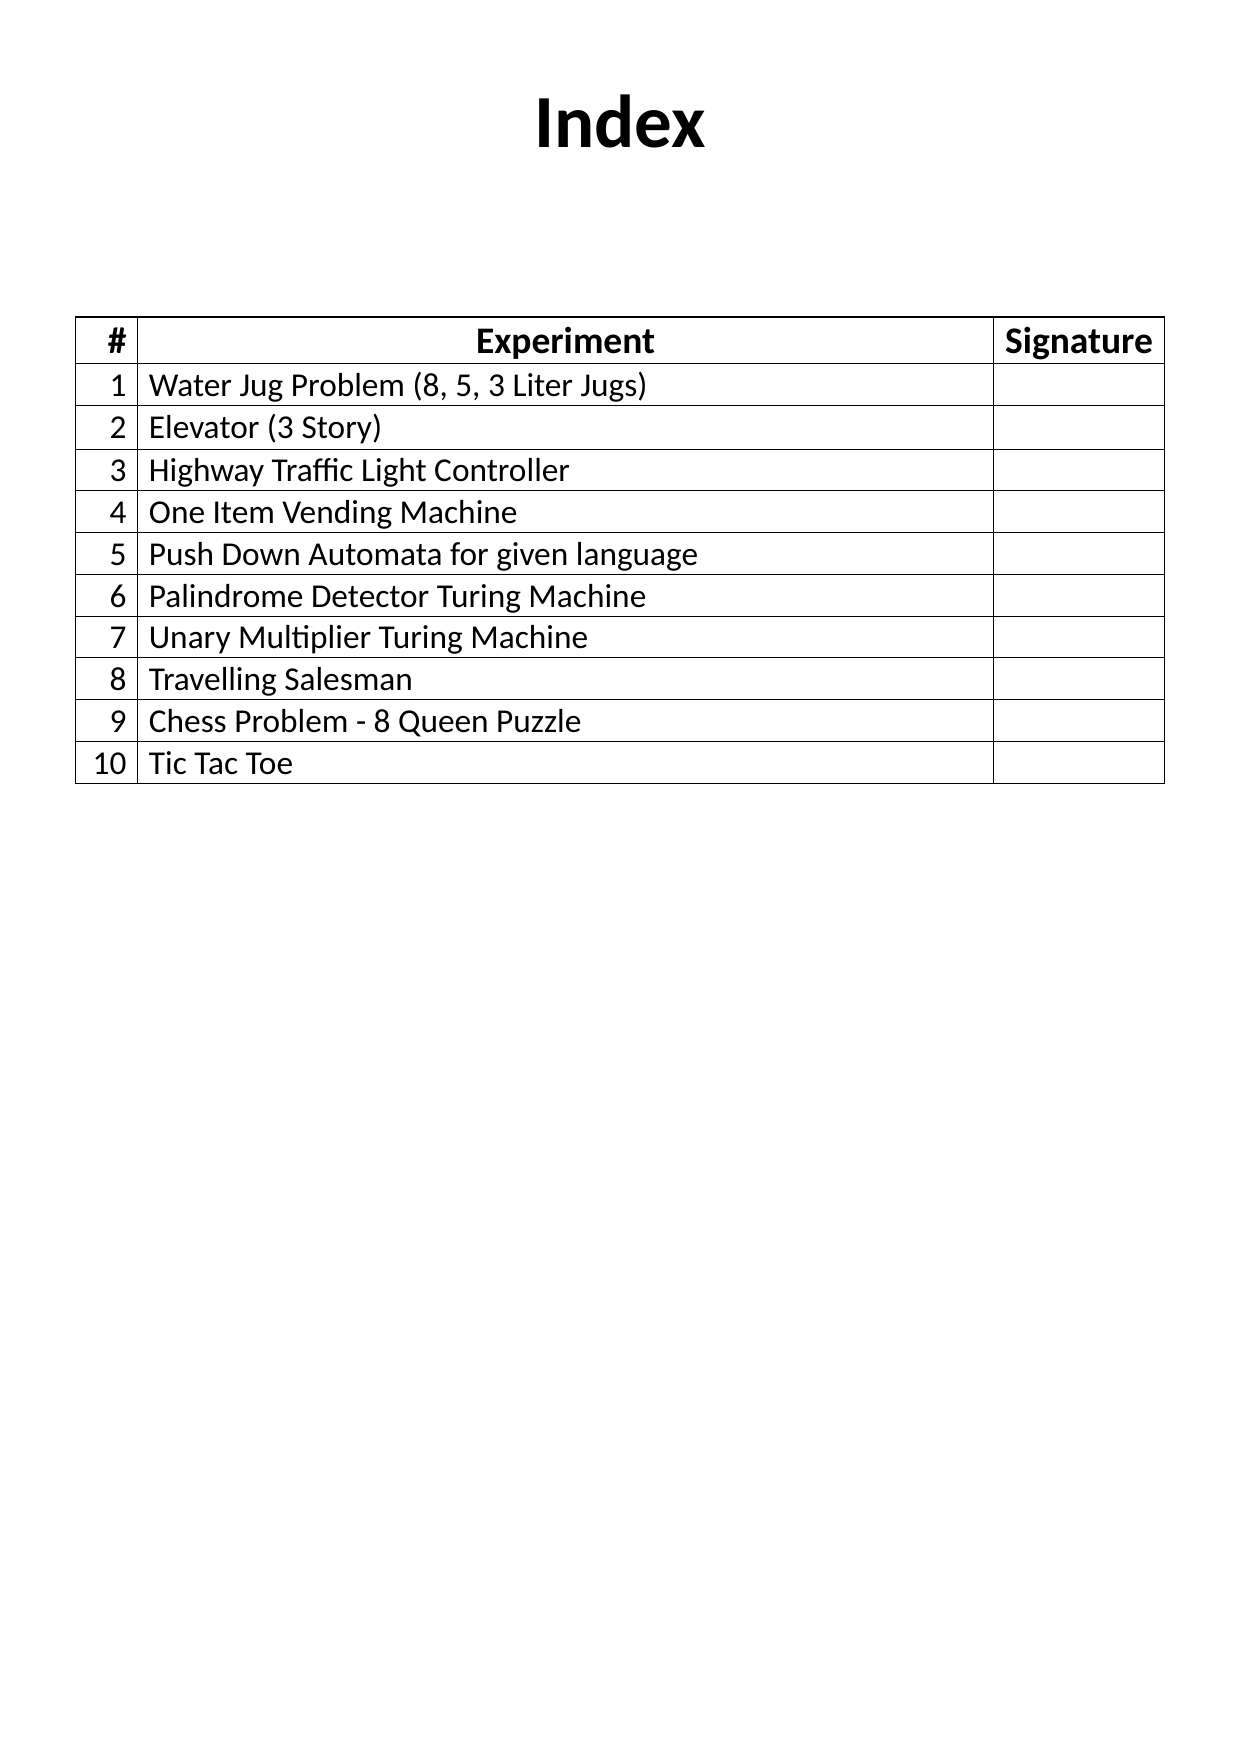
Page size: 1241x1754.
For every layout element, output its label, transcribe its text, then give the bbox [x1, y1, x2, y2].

table_cell Water Jug Problem (8, 5, 3 Liter Jugs) [138, 364, 993, 405]
table_cell 8 [76, 658, 137, 699]
table_cell [994, 491, 1164, 532]
table_cell 7 [76, 617, 137, 657]
table_cell Highway Traffic Light Controller [138, 450, 993, 490]
table_cell 3 [76, 450, 137, 490]
table_header Experiment [138, 318, 993, 363]
table_cell 10 [76, 742, 137, 783]
table_cell 4 [76, 491, 137, 532]
table_cell 5 [76, 533, 137, 574]
table_cell Push Down Automata for given language [138, 533, 993, 574]
table_cell Unary Multiplier Turing Machine [138, 617, 993, 657]
text Index [75, 75, 1165, 167]
table_cell [994, 364, 1164, 405]
table_header # [76, 318, 137, 363]
table_cell Chess Problem - 8 Queen Puzzle [138, 700, 993, 741]
table_cell Tic Tac Toe [138, 742, 993, 783]
table_cell 9 [76, 700, 137, 741]
table_cell Elevator (3 Story) [138, 406, 993, 448]
table_cell [994, 533, 1164, 574]
table_cell [994, 742, 1164, 783]
table_cell 6 [76, 575, 137, 616]
table_cell [994, 406, 1164, 448]
table_cell Palindrome Detector Turing Machine [138, 575, 993, 616]
table_cell [994, 700, 1164, 741]
table_header Signature [994, 318, 1164, 363]
table_cell 1 [76, 364, 137, 405]
table_cell [994, 658, 1164, 699]
table_cell [994, 450, 1164, 490]
table_cell [994, 575, 1164, 616]
table_cell Travelling Salesman [138, 658, 993, 699]
table_cell One Item Vending Machine [138, 491, 993, 532]
table_cell 2 [76, 406, 137, 448]
table_cell [994, 617, 1164, 657]
